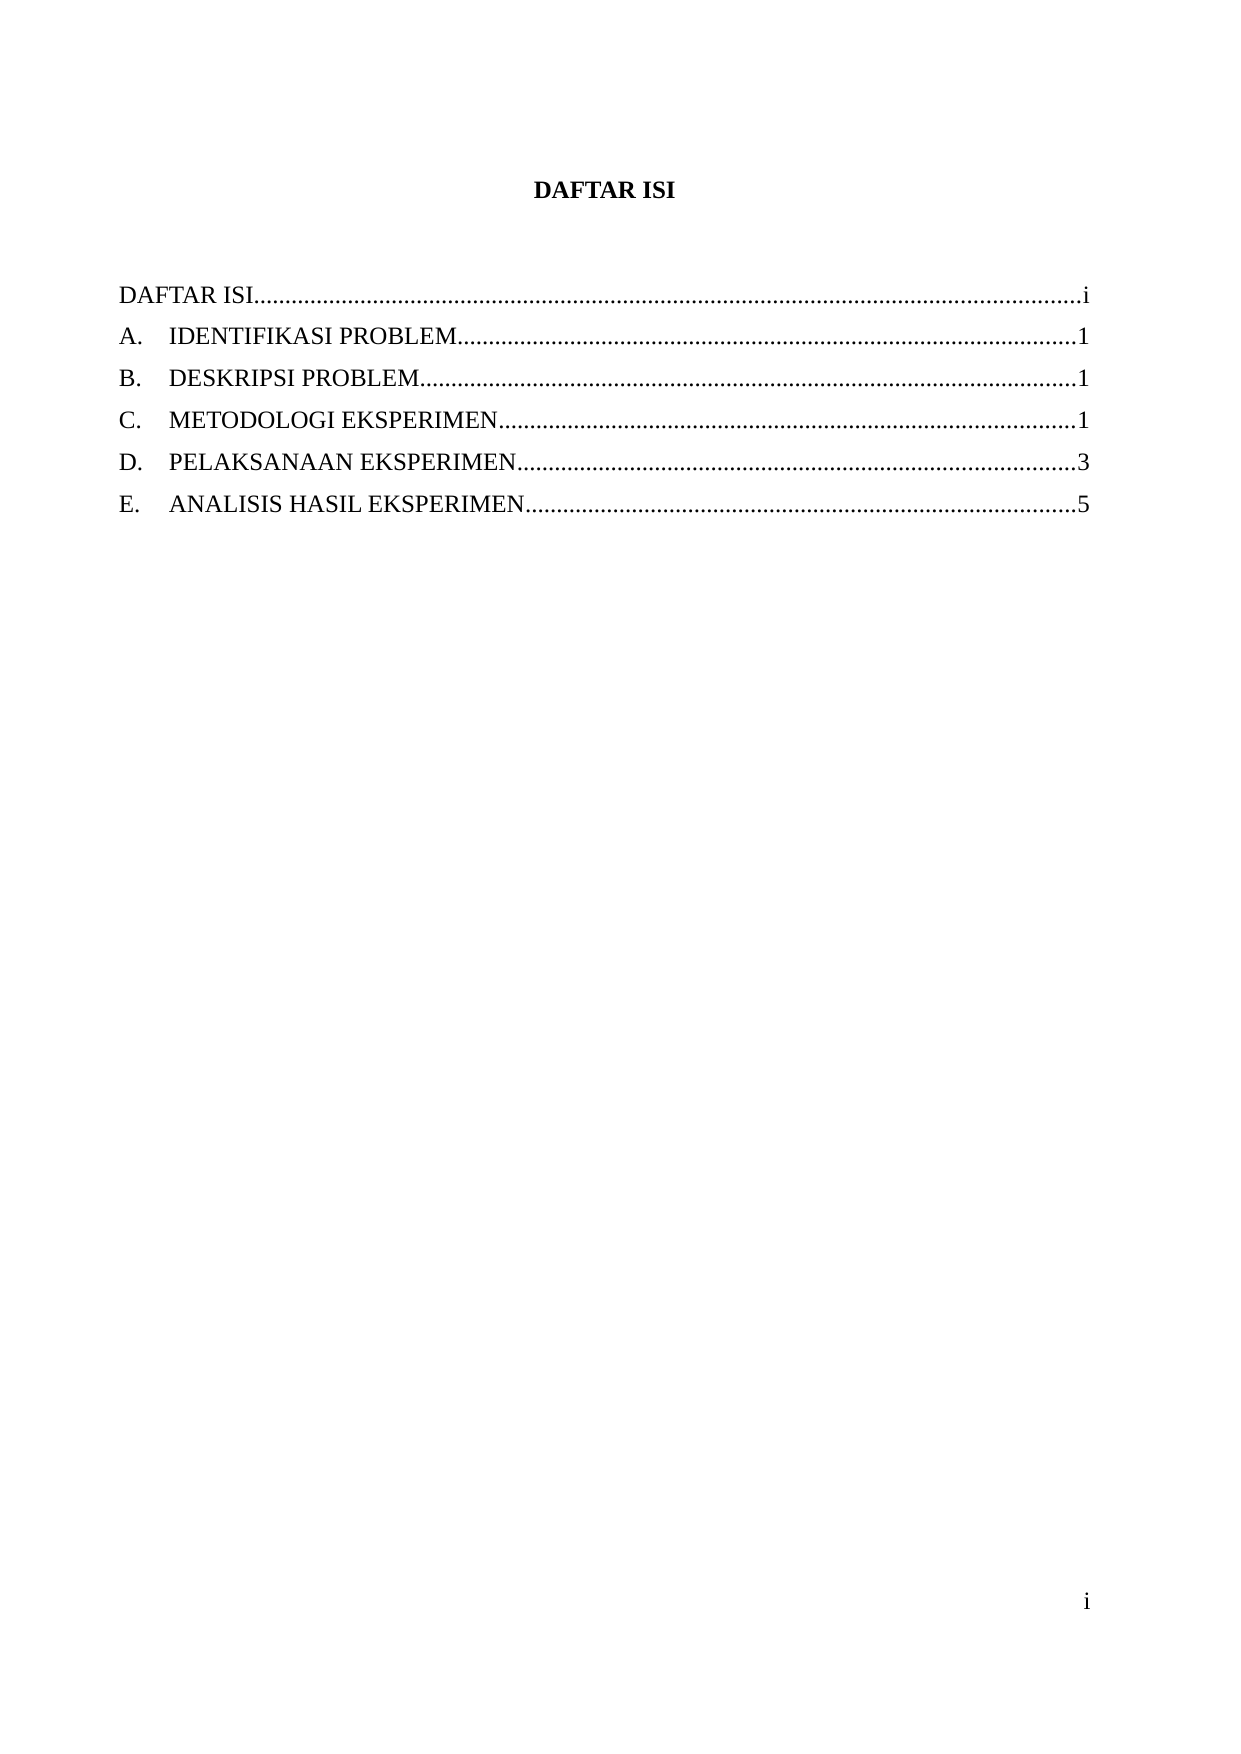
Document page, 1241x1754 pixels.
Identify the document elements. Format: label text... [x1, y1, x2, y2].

subtitle DAFTAR ISI [119, 175, 1090, 204]
